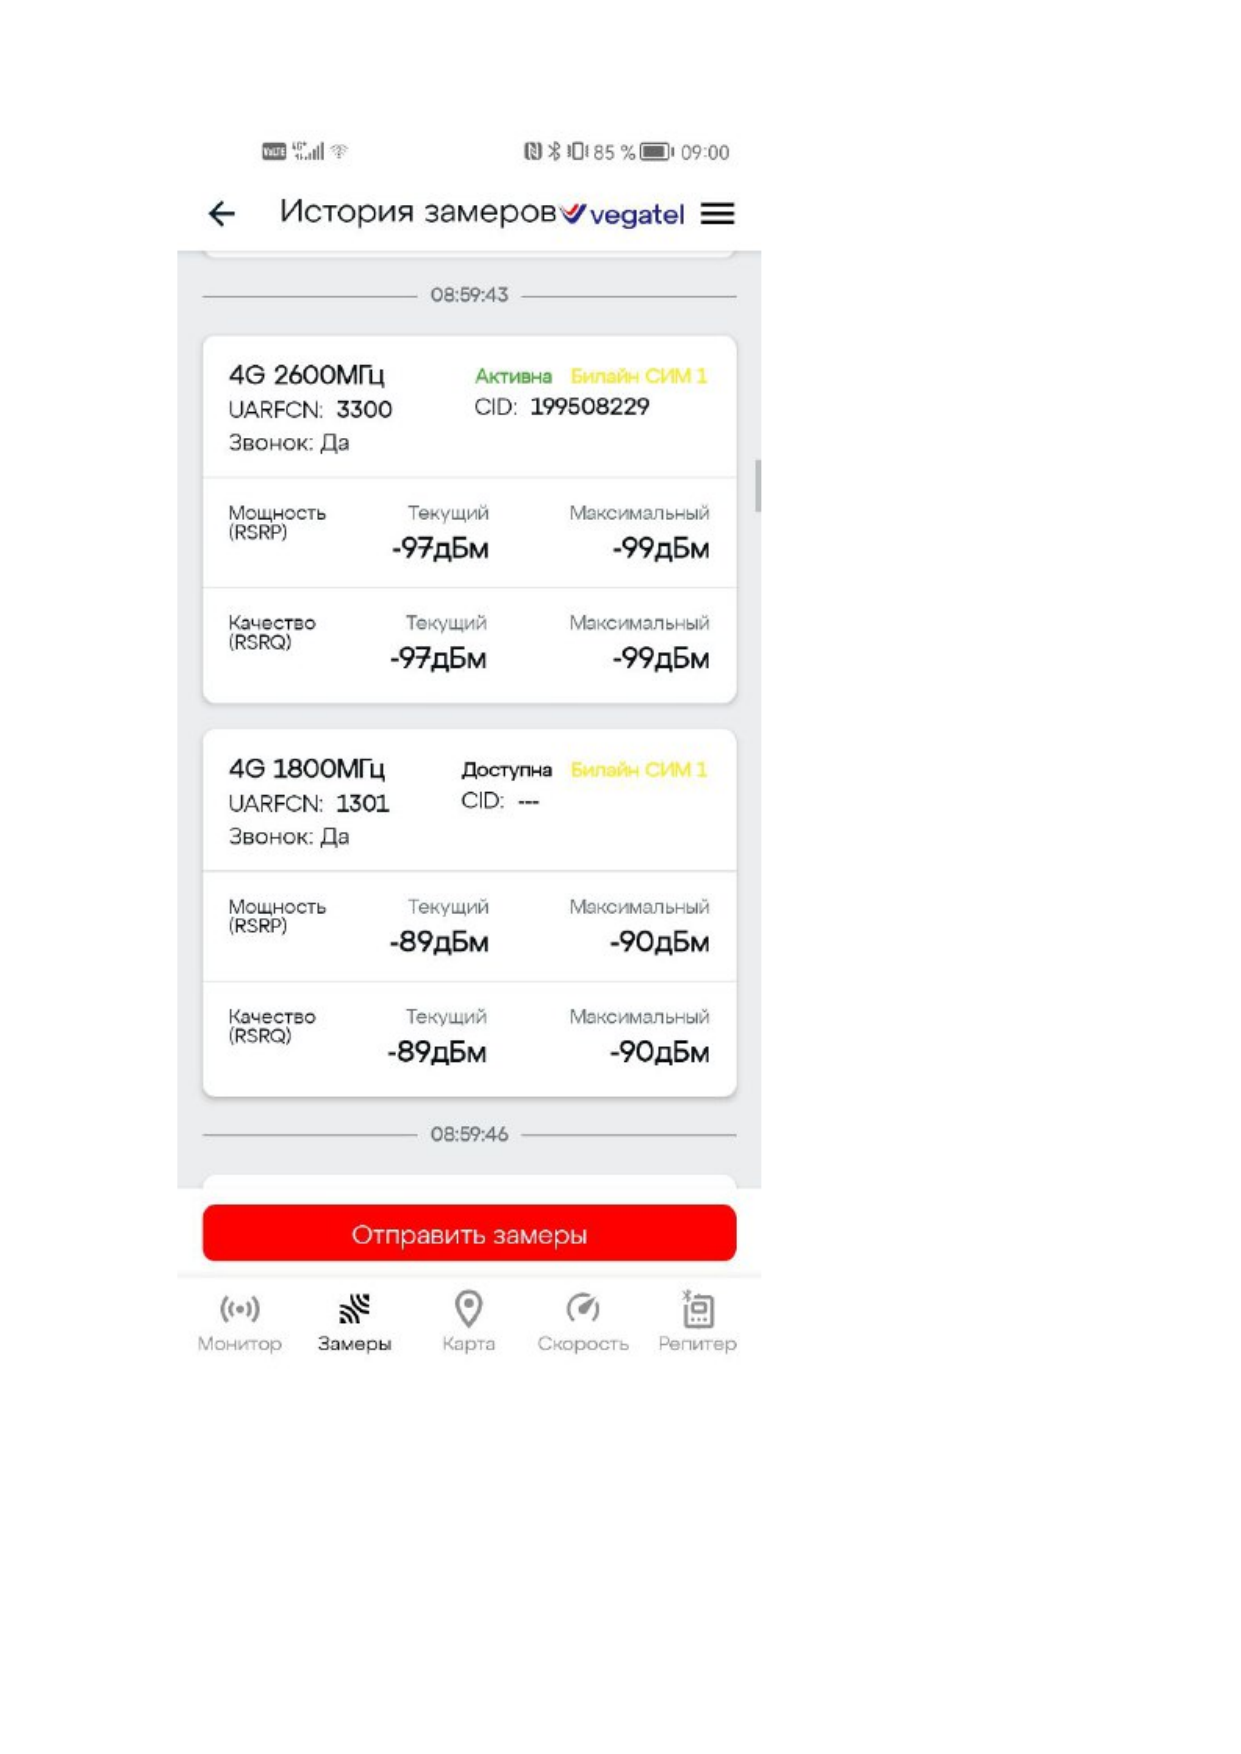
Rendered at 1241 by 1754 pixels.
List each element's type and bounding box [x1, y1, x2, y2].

picture [177, 118, 762, 1369]
